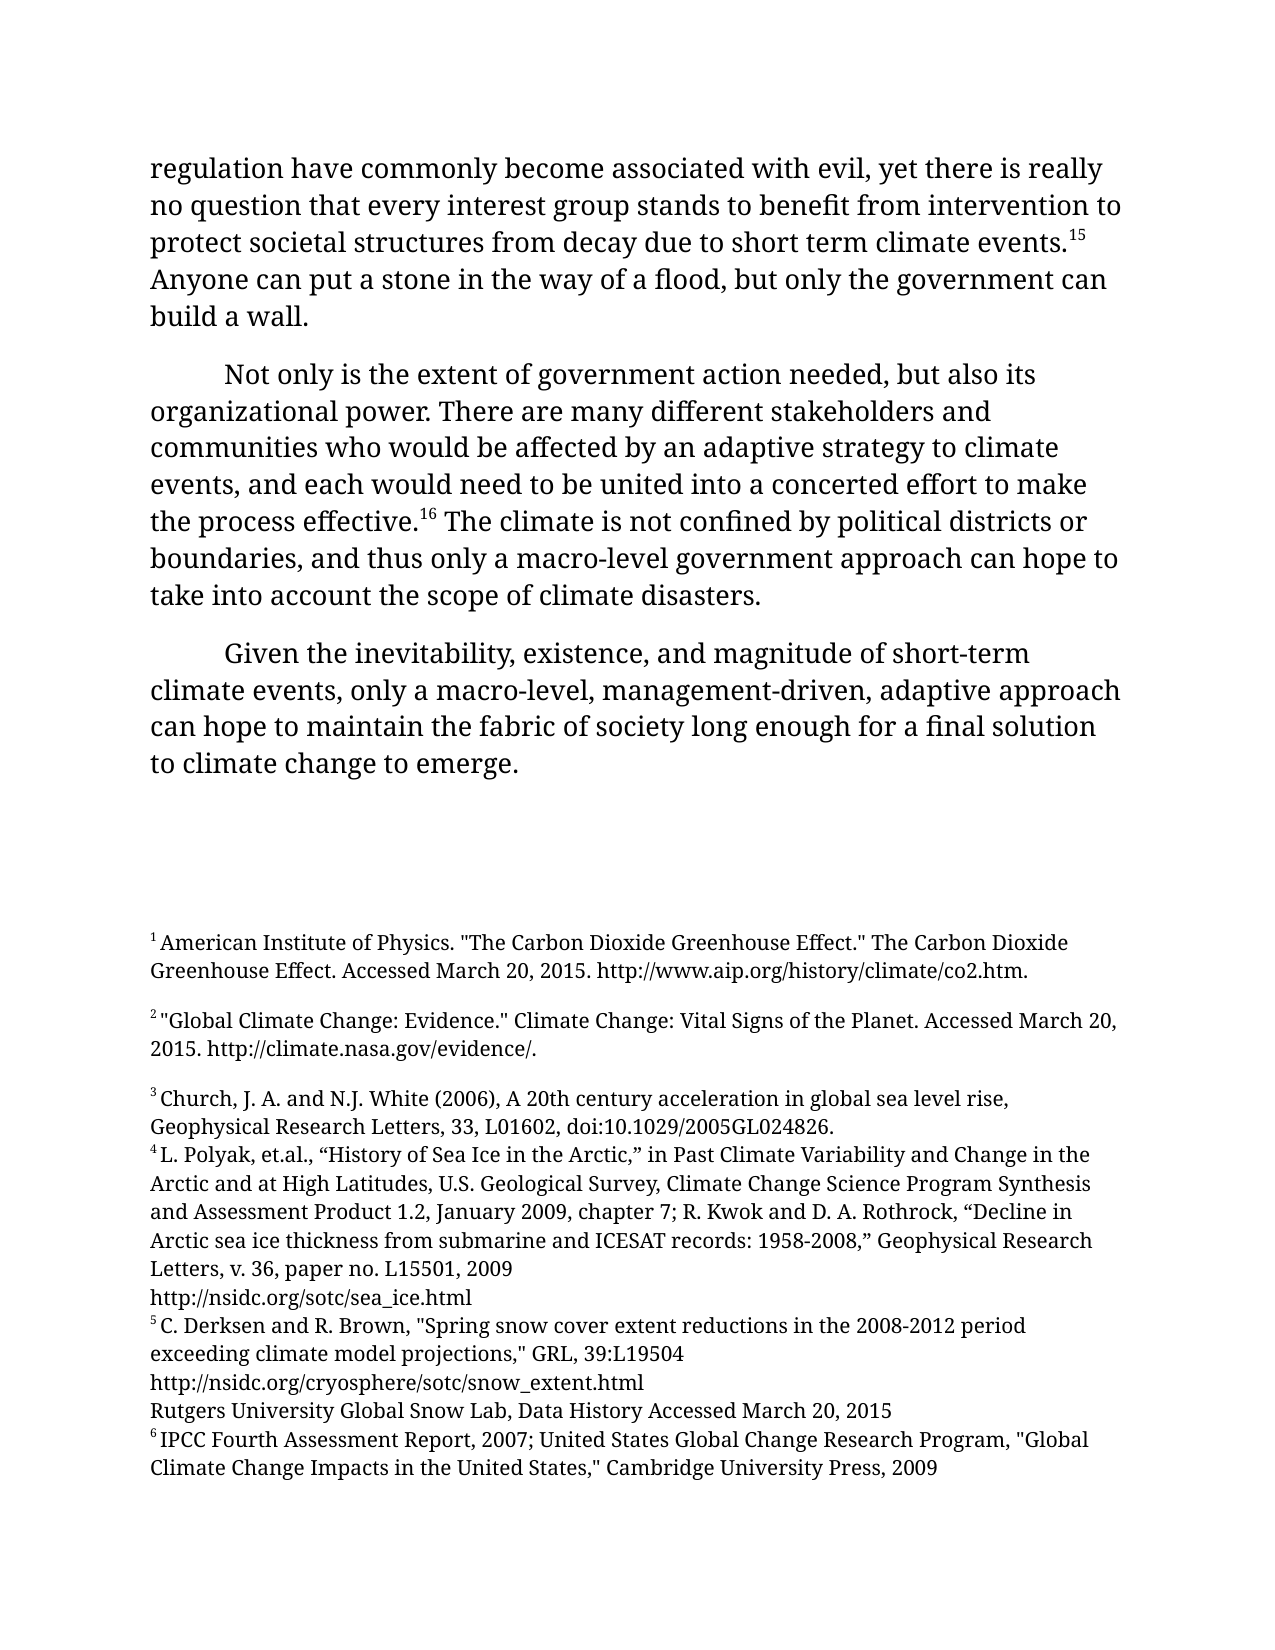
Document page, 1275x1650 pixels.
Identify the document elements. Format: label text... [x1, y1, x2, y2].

text Rutgers University Global Snow Lab, Data History Accessed March 20, 2015 [150, 1399, 1125, 1427]
text 1 American Institute of Physics. "The Carbon Dioxide Greenhouse Effect." The Carbon Dioxide Greenhouse Effect. Accessed March 20, 2015. http://www.aip.org/history/climate/co2.htm. [150, 930, 1125, 987]
text 6 IPCC Fourth Assessment Report, 2007; United States Global Change Research Program, "Global Climate Change Impacts in the United States," Cambridge University Press, 2009 [150, 1427, 1125, 1484]
text Given the inevitability, existence, and magnitude of short-term climate events, only a macro-level, management-driven, adaptive approach can hope to maintain the fabric of society long enough for a final solution to climate change to emerge. [150, 634, 1125, 782]
text 5 C. Derksen and R. Brown, "Spring snow cover extent reductions in the 2008-2012 period exceeding climate model projections," GRL, 39:L19504 http://nsidc.org/cryosphere/sotc/snow_extent.html [150, 1313, 1125, 1399]
text 3 Church, J. A. and N.J. White (2006), A 20th century acceleration in global sea level rise, Geophysical Research Letters, 33, L01602, doi:10.1029/2005GL024826. [150, 1086, 1125, 1143]
text 2 "Global Climate Change: Evidence." Climate Change: Vital Signs of the Planet. Accessed March 20, 2015. http://climate.nasa.gov/evidence/. [150, 1008, 1125, 1065]
text http://nsidc.org/sotc/sea_ice.html [150, 1285, 1125, 1313]
text 4 L. Polyak, et.al., “History of Sea Ice in the Arctic,” in Past Climate Variability and Change in the Arctic and at High Latitudes, U.S. Geological Survey, Climate Change Science Program Synthesis and Assessment Product 1.2, January 2009, chapter 7; R. Kwok and D. A. Rothrock, “Decline in Arctic sea ice thickness from submarine and ICESAT records: 1958-2008,” Geophysical Research Letters, v. 36, paper no. L15501, 2009 [150, 1143, 1125, 1285]
text Not only is the extent of government action needed, but also its organizational power. There are many different stakeholders and communities who would be affected by an adaptive strategy to climate events, and each would need to be united into a concerted effort to make the process effective.⁠16 The climate is not confined by political districts or boundaries, and thus only a macro-level government approach can hope to take into account the scope of climate disasters. [150, 355, 1125, 613]
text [150, 150, 1125, 334]
